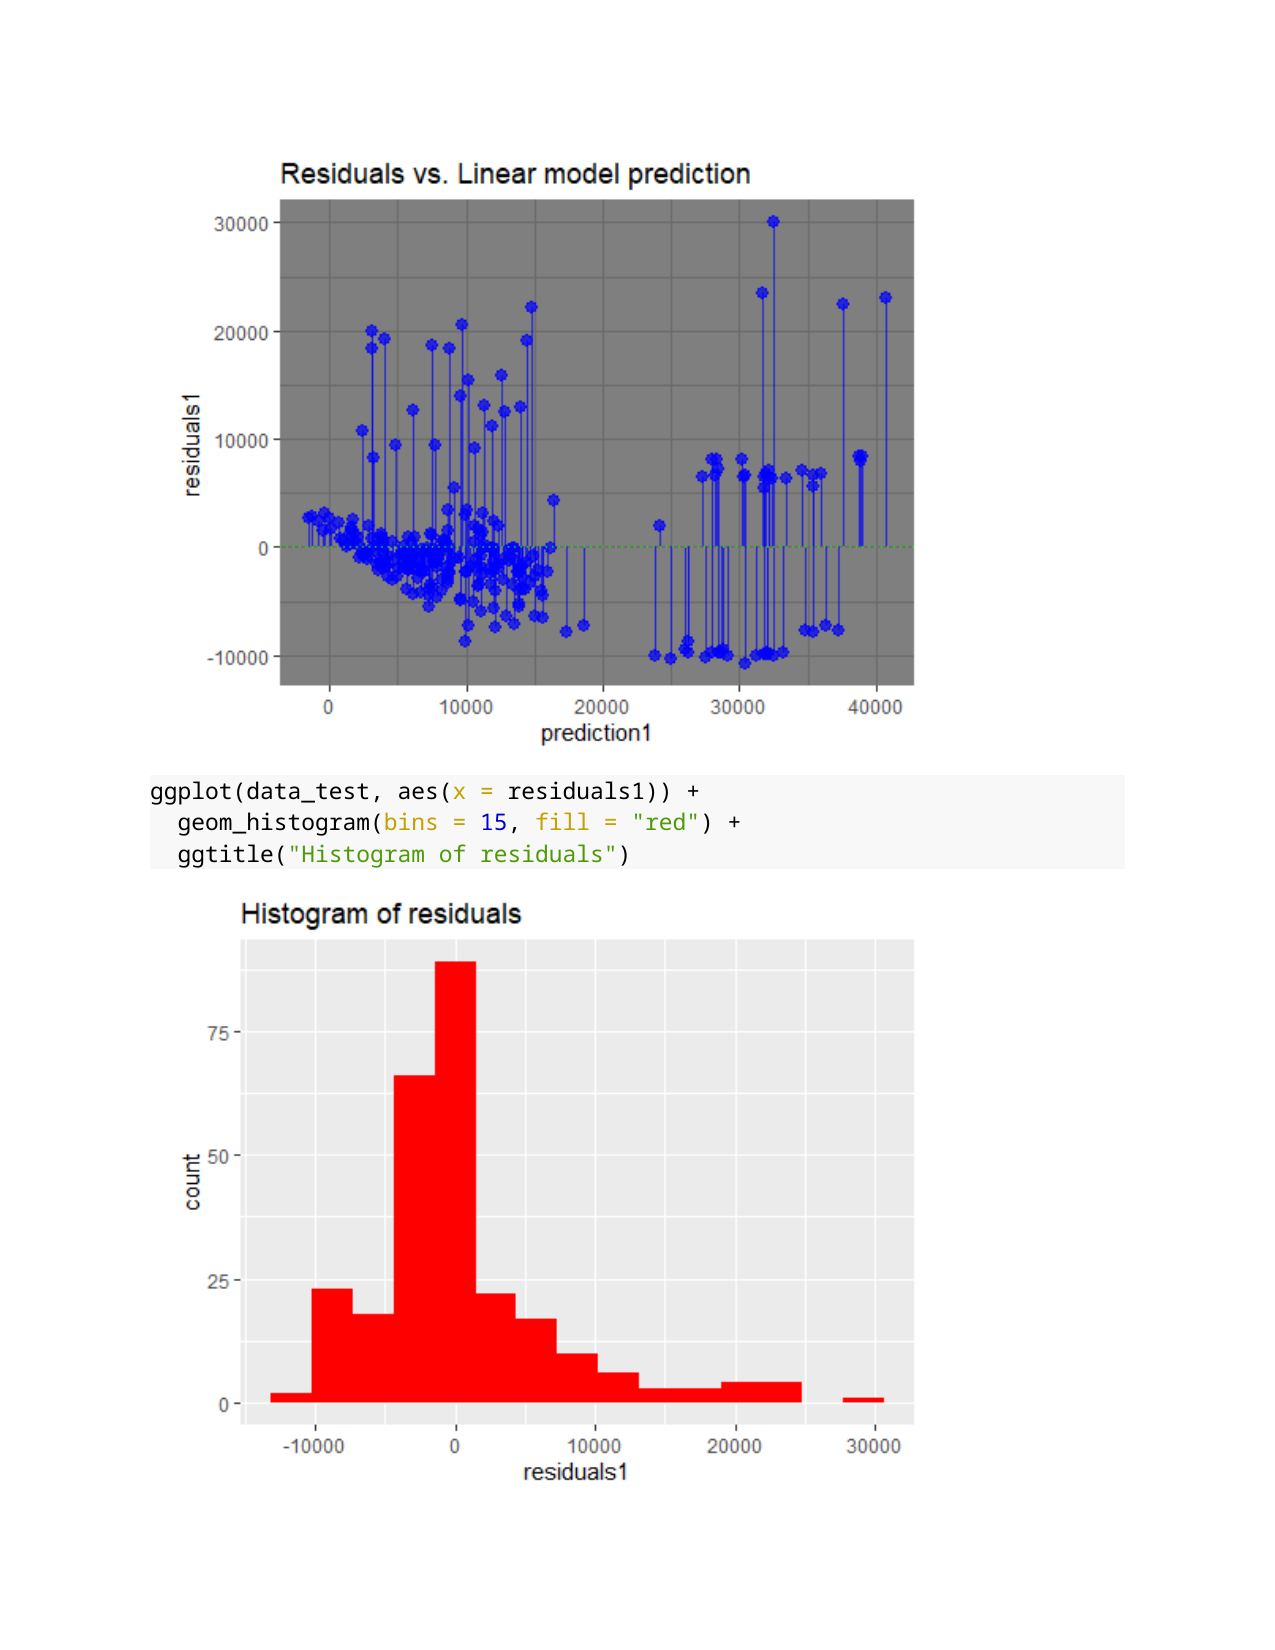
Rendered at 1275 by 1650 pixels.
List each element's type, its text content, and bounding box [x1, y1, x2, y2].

text ggplot(data_test, aes(x = residuals1)) + geom_histogram(bins = 15, fill = "red") + ggtitle("Histogram of residuals") [631, 775, 1125, 869]
picture [168, 889, 927, 1496]
picture [168, 150, 927, 757]
